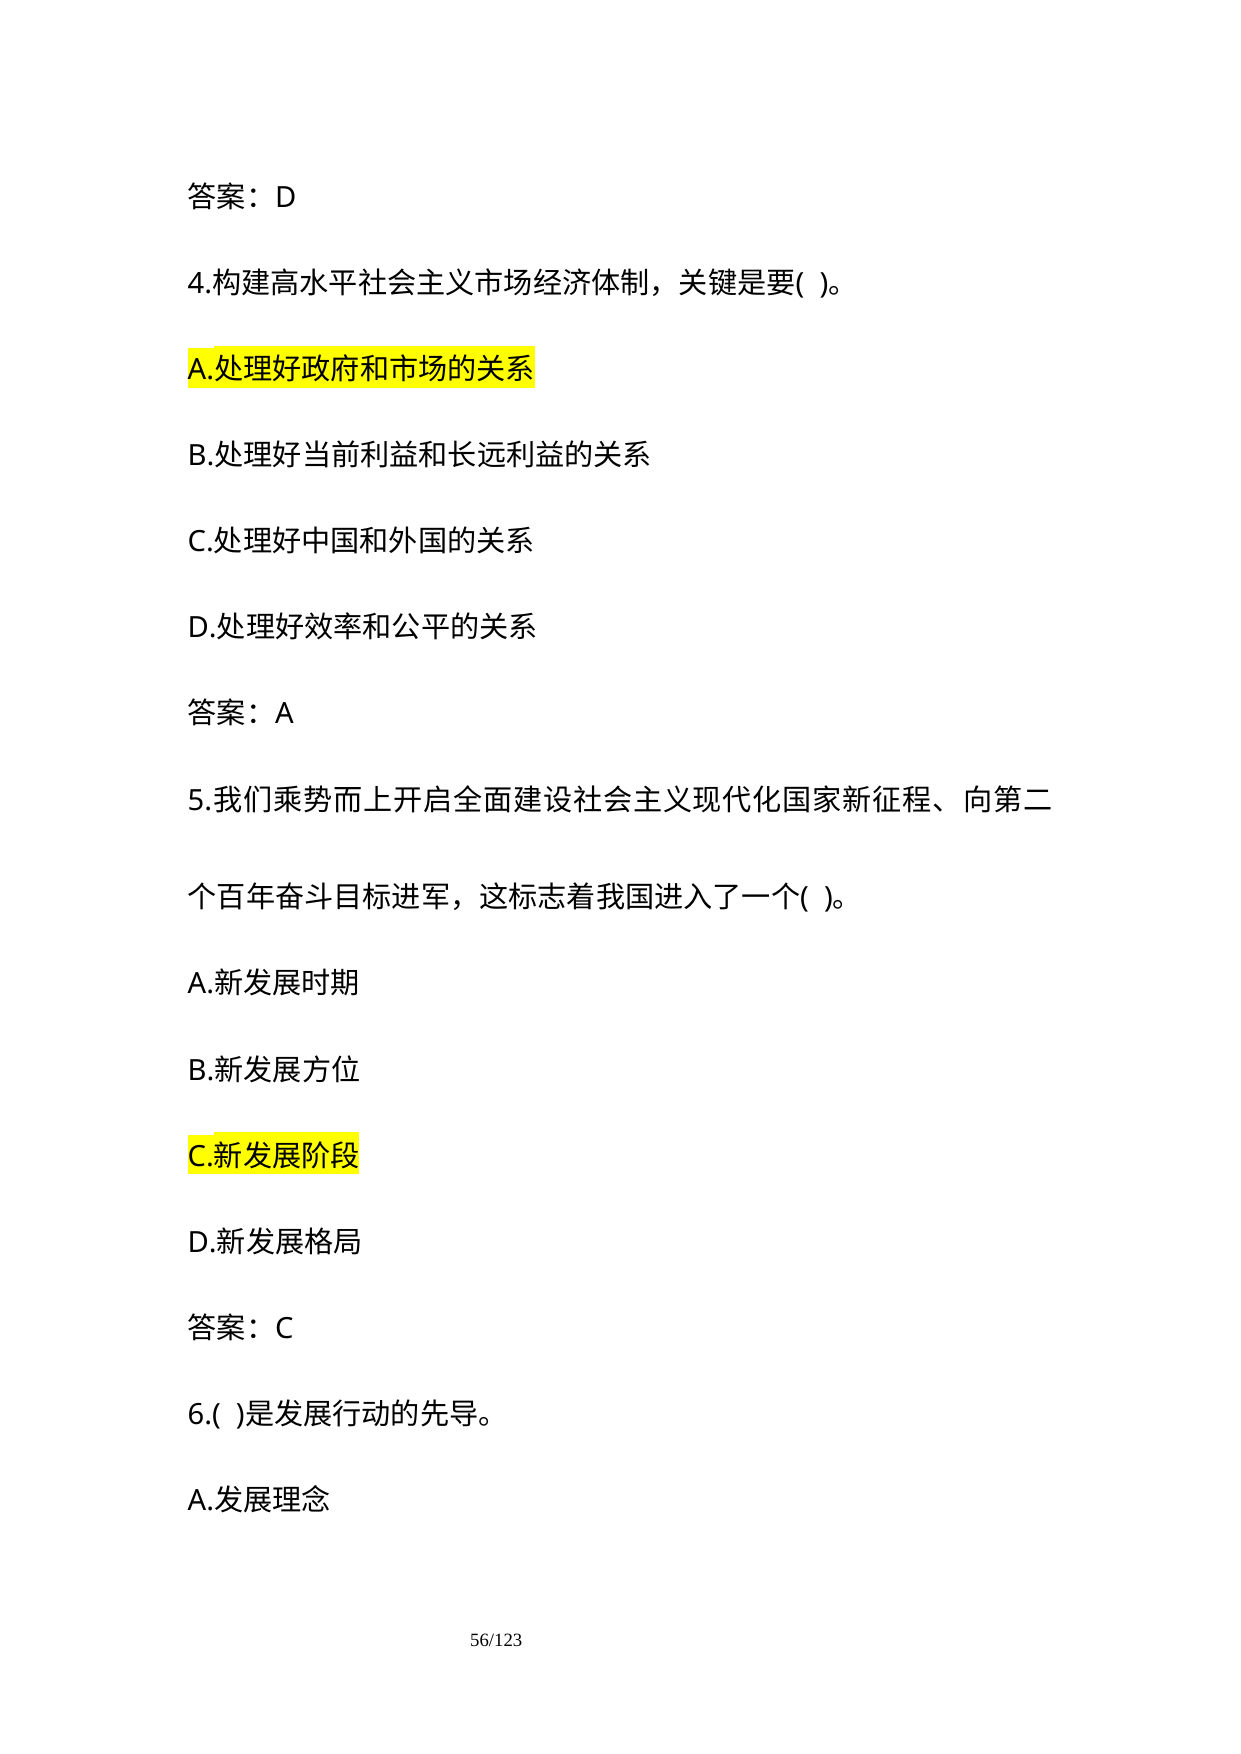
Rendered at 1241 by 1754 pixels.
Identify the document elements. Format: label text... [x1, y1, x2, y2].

text 6.( )是发展行动的先导。 [187, 1379, 1053, 1444]
text A.处理好政府和市场的关系 [187, 334, 1053, 399]
text D.处理好效率和公平的关系 [187, 593, 1053, 658]
text A.发展理念 [187, 1466, 1053, 1531]
text C.处理好中国和外国的关系 [187, 507, 1053, 572]
text 答案：C [187, 1293, 1053, 1358]
text B.新发展方位 [187, 1035, 1053, 1100]
text 5.我们乘势而上开启全面建设社会主义现代化国家新征程、向第二个百年奋斗目标进军，这标志着我国进入了一个( )。 [187, 765, 1053, 927]
text C.新发展阶段 [187, 1121, 1053, 1186]
text 答案：D [187, 162, 1053, 227]
text B.处理好当前利益和长远利益的关系 [187, 420, 1053, 485]
text 4.构建高水平社会主义市场经济体制，关键是要( )。 [187, 248, 1053, 313]
text D.新发展格局 [187, 1207, 1053, 1272]
text A.新发展时期 [187, 949, 1053, 1014]
text 答案：A [187, 679, 1053, 744]
